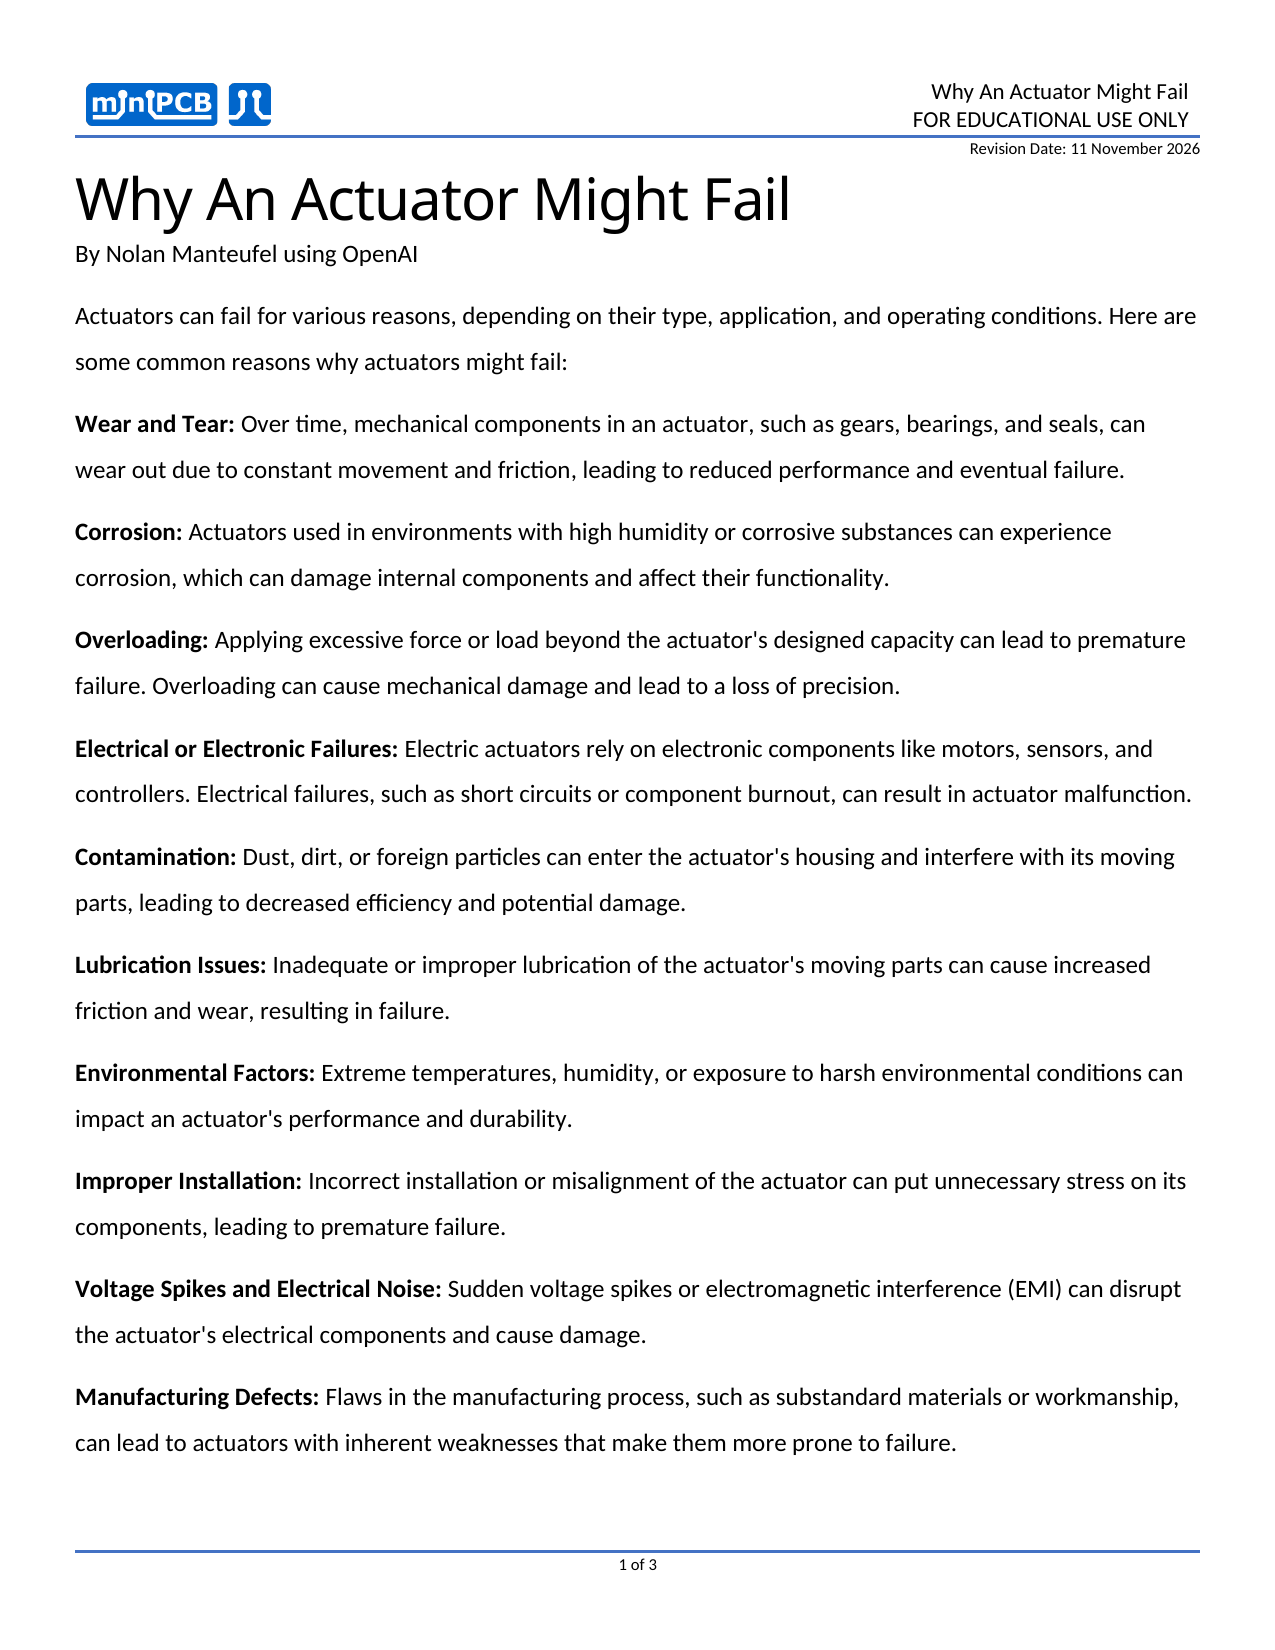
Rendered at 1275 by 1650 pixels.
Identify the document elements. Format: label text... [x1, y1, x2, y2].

title Why An Actuator Might Fail [75, 158, 1200, 238]
text Manufacturing Defects: Flaws in the manufacturing process, such as substandard materials or workmanship, can lead to actuators with inherent weaknesses that make them more prone to failure. [75, 1382, 1200, 1458]
text Electrical or Electronic Failures: Electric actuators rely on electronic components like motors, sensors, and controllers. Electrical failures, such as short circuits or component burnout, can result in actuator malfunction. [75, 733, 1200, 809]
text Environmental Factors: Extreme temperatures, humidity, or exposure to harsh environmental conditions can impact an actuator's performance and durability. [75, 1057, 1200, 1133]
text Contamination: Dust, dirt, or foreign particles can enter the actuator's housing and interfere with its moving parts, leading to decreased efficiency and potential damage. [75, 841, 1200, 917]
text Wear and Tear: Over time, mechanical components in an actuator, such as gears, bearings, and seals, can wear out due to constant movement and friction, leading to reduced performance and eventual failure. [75, 408, 1200, 485]
picture [228, 83, 271, 126]
text Overloading: Applying excessive force or load beyond the actuator's designed capacity can lead to premature failure. Overloading can cause mechanical damage and lead to a loss of precision. [75, 625, 1200, 701]
text Lubrication Issues: Inadequate or improper lubrication of the actuator's moving parts can cause increased friction and wear, resulting in failure. [75, 949, 1200, 1025]
text Voltage Spikes and Electrical Noise: Sudden voltage spikes or electromagnetic interference (EMI) can disrupt the actuator's electrical components and cause damage. [75, 1273, 1200, 1350]
text Improper Installation: Incorrect installation or misalignment of the actuator can put unnecessary stress on its components, leading to premature failure. [75, 1165, 1200, 1242]
text Actuators can fail for various reasons, depending on their type, application, and operating conditions. Here are some common reasons why actuators might fail: [75, 300, 1200, 377]
picture [86, 83, 218, 126]
text Corrosion: Actuators used in environments with high humidity or corrosive substances can experience corrosion, which can damage internal components and affect their functionality. [75, 517, 1200, 593]
text By Nolan Manteufel using OpenAI [75, 238, 1200, 268]
